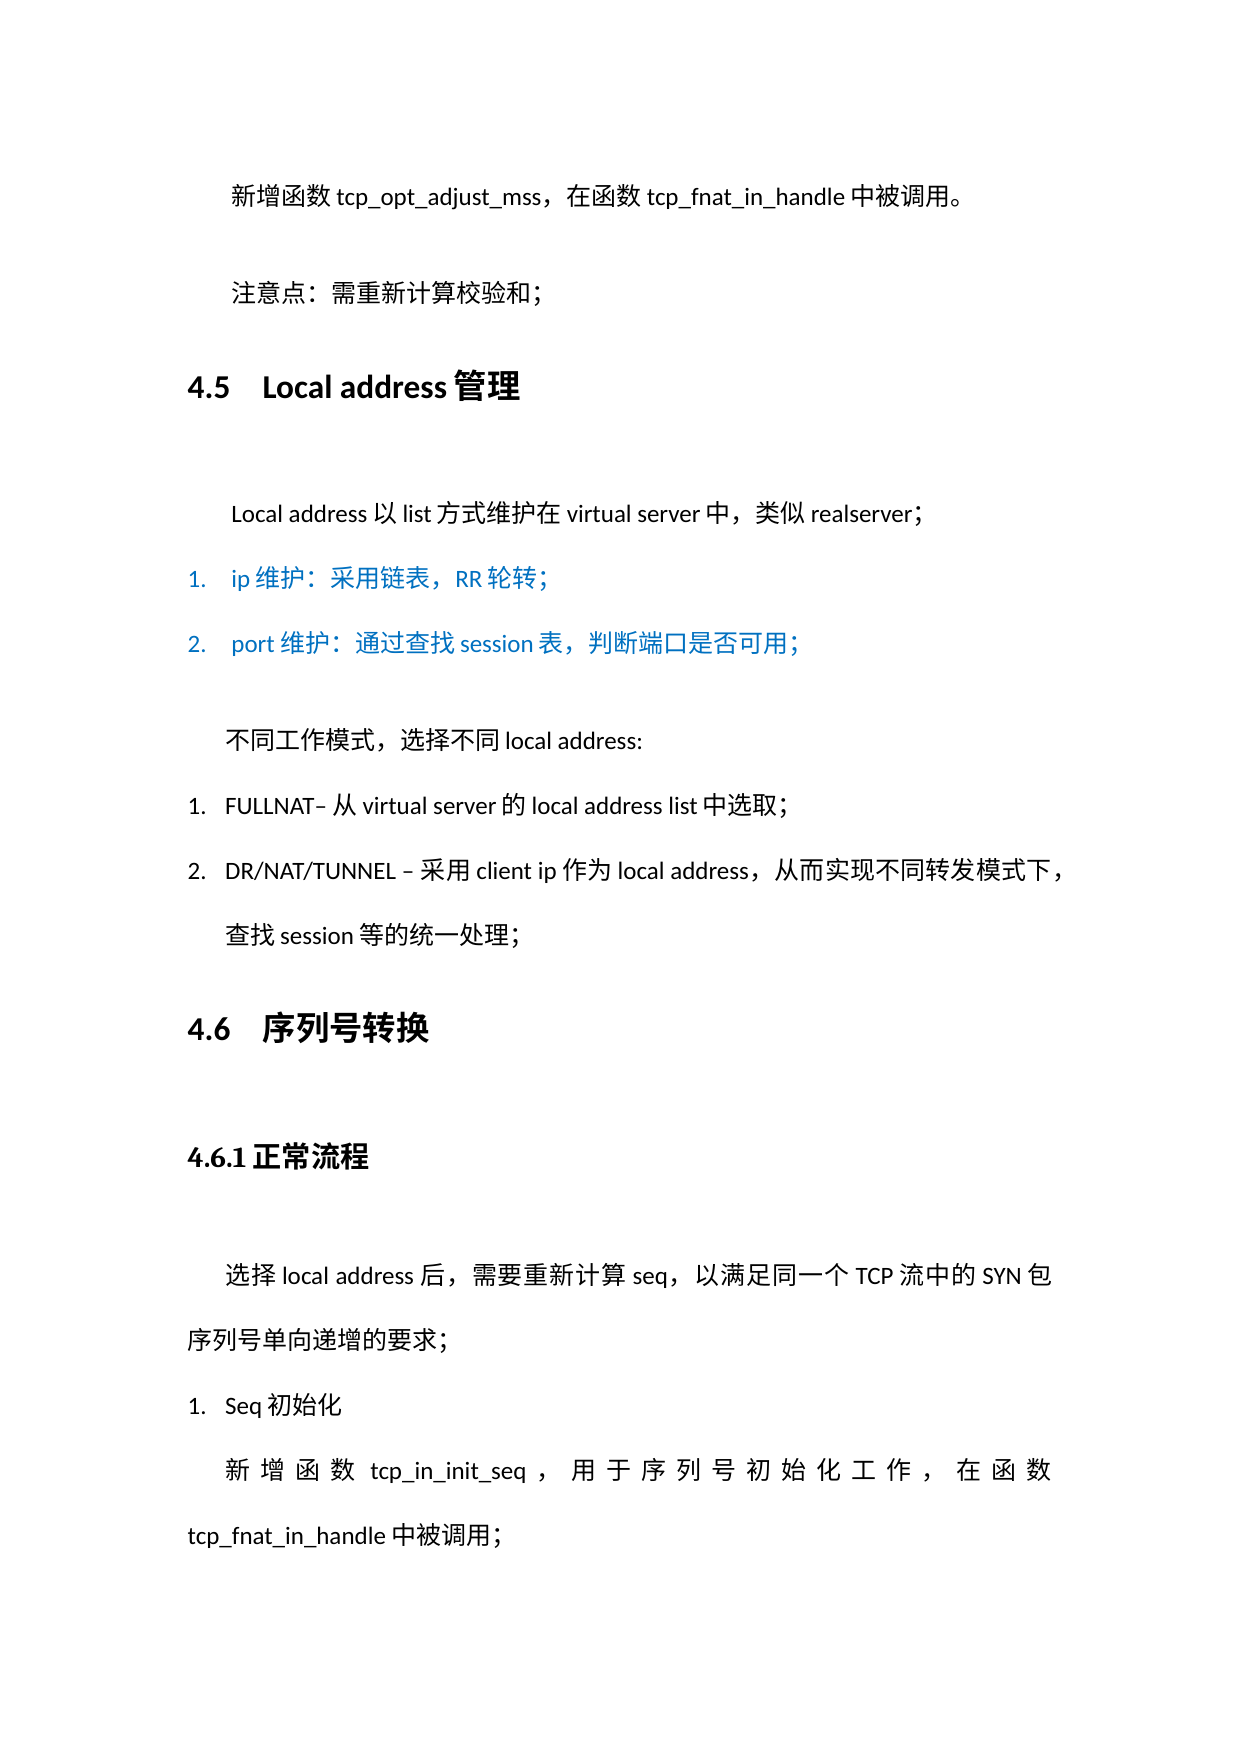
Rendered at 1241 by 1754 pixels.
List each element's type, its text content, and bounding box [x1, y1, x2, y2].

text 注意点：需重新计算校验和； [187, 259, 1053, 324]
list Seq初始化 [187, 1371, 1053, 1436]
text 新增函数tcp_opt_adjust_mss，在函数tcp_fnat_in_handle中被调用。 [187, 162, 1053, 227]
text Local address以list方式维护在virtual server中，类似realserver； [231, 479, 1053, 544]
text 新增函数tcp_in_init_seq，用于序列号初始化工作，在函数tcp_fnat_in_handle中被调用； [187, 1436, 1053, 1566]
subtitle 4.6.1 正常流程 [187, 1123, 1053, 1188]
list ip维护：采用链表，RR轮转； [187, 544, 1053, 609]
list DR/NAT/TUNNEL – 采用client ip作为local address，从而实现不同转发模式下，查找session等的统一处理； [187, 836, 1053, 966]
subtitle Local address管理 [187, 352, 1053, 417]
list FULLNAT– 从virtual server的local address list中选取； [187, 771, 1053, 836]
subtitle 序列号转换 [187, 993, 1053, 1058]
text 选择local address后，需要重新计算seq，以满足同一个TCP流中的SYN包序列号单向递增的要求； [187, 1241, 1053, 1371]
text 不同工作模式，选择不同local address: [187, 706, 1053, 771]
list port维护：通过查找session表，判断端口是否可用； [187, 609, 1053, 674]
